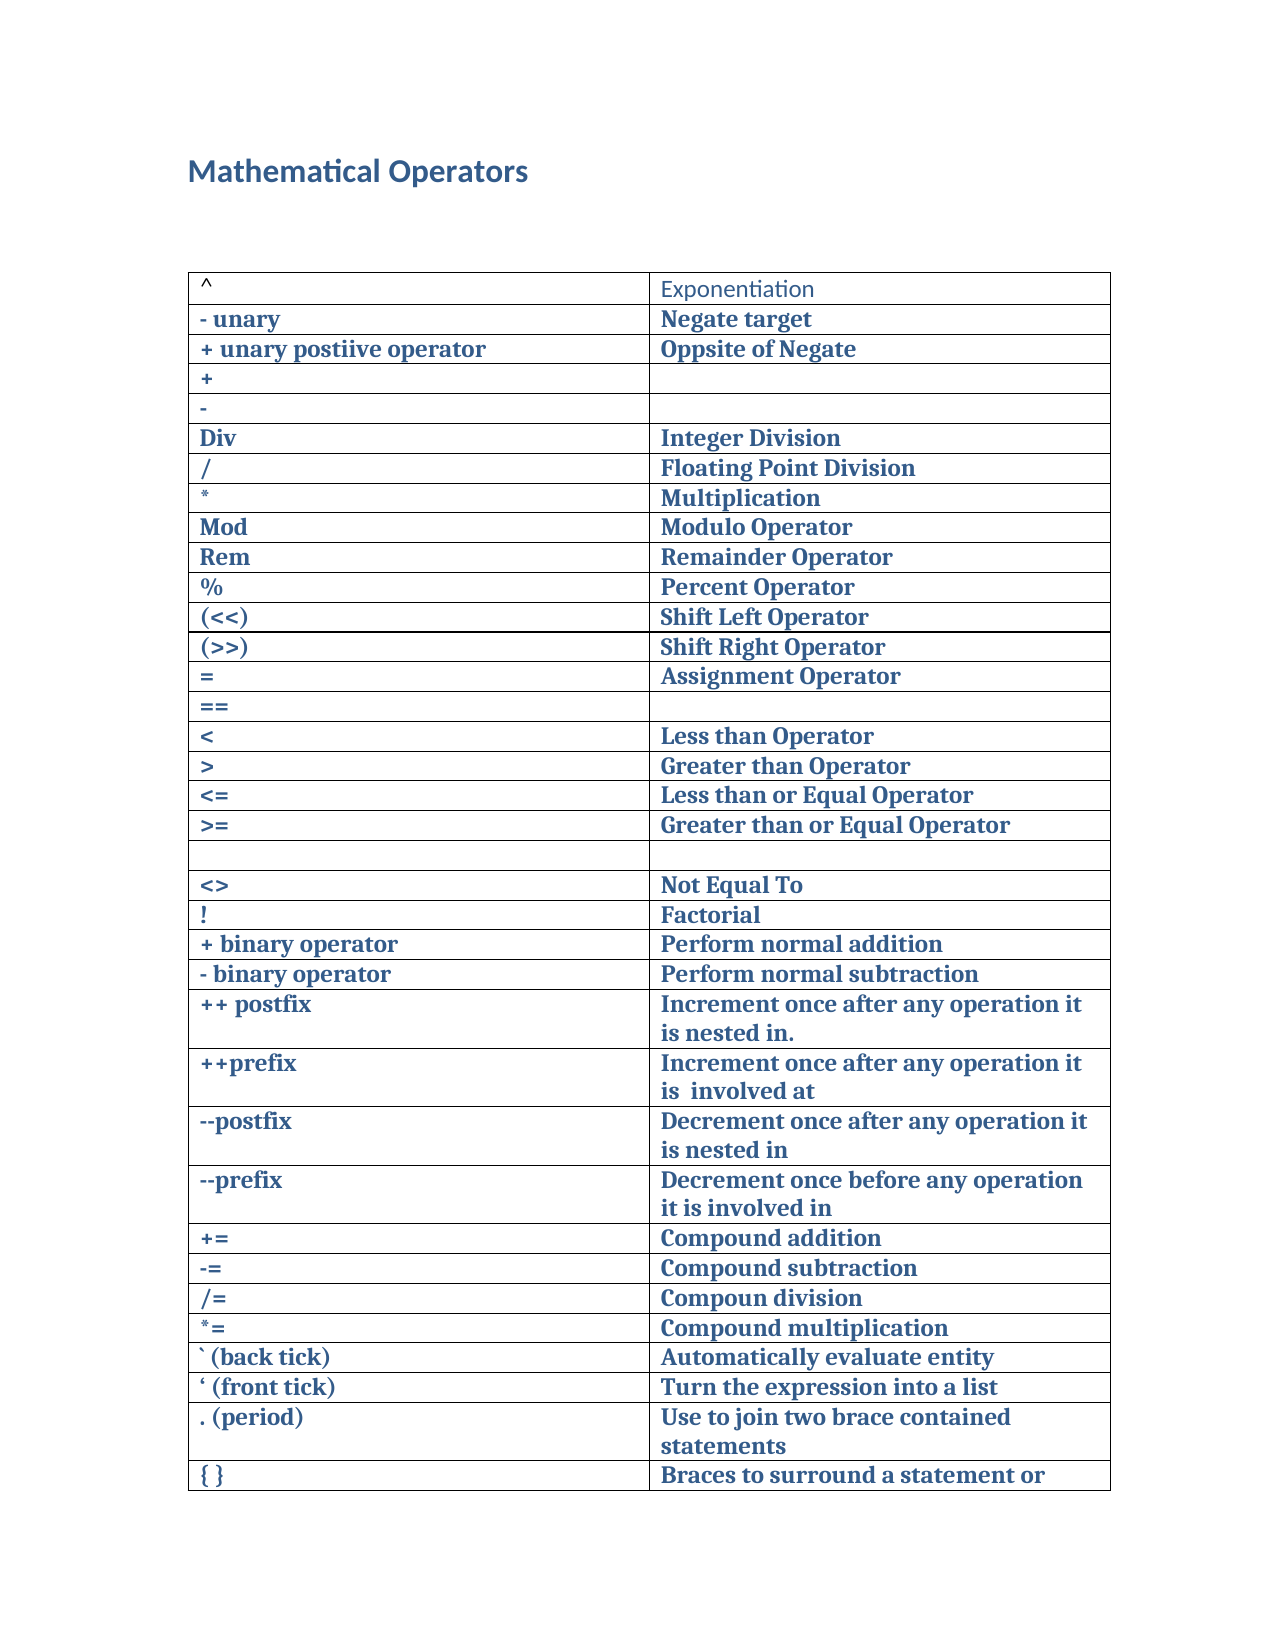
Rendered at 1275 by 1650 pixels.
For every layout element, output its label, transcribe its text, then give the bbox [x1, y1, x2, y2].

table_cell Compound addition [650, 1224, 1110, 1253]
table_cell > [189, 752, 649, 780]
table_cell % [189, 573, 649, 602]
table_cell ++ postfix [189, 990, 649, 1047]
table_cell ! [189, 901, 649, 929]
table_cell Shift Right Operator [650, 633, 1110, 661]
table_cell += [189, 1224, 649, 1253]
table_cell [650, 1461, 1110, 1490]
table_cell Not Equal To [650, 871, 1110, 899]
table_cell = [189, 662, 649, 691]
table_cell Less than Operator [650, 722, 1110, 751]
table_cell + unary postiive operator [189, 335, 649, 363]
table_cell Compound subtraction [650, 1254, 1110, 1283]
table_cell Multiplication [650, 484, 1110, 512]
table_cell Automatically evaluate entity [650, 1343, 1110, 1372]
table_cell Assignment Operator [650, 662, 1110, 691]
table_cell < [189, 722, 649, 751]
table_cell Shift Left Operator [650, 603, 1110, 631]
table_cell / [189, 454, 649, 482]
table_header Exponentiation [650, 273, 1110, 304]
table_cell -= [189, 1254, 649, 1283]
table_cell *= [189, 1314, 649, 1342]
table_cell Greater than Operator [650, 752, 1110, 780]
table_cell (<<) [189, 603, 649, 631]
table_cell Compoun division [650, 1284, 1110, 1312]
table_cell <> [189, 871, 649, 899]
table_cell ++prefix [189, 1049, 649, 1106]
table_cell [189, 841, 649, 870]
table_cell /= [189, 1284, 649, 1312]
table_cell Greater than or Equal Operator [650, 811, 1110, 840]
table_cell - binary operator [189, 960, 649, 989]
table_cell Floating Point Division [650, 454, 1110, 482]
table_cell Less than or Equal Operator [650, 781, 1110, 810]
table_cell Rem [189, 543, 649, 572]
table_cell Mod [189, 513, 649, 542]
table_cell - [189, 394, 649, 423]
table_cell Factorial [650, 901, 1110, 929]
table_cell (>>) [189, 633, 649, 661]
table_cell Compound multiplication [650, 1314, 1110, 1342]
table_cell Decrement once after any operation it is nested in [650, 1107, 1110, 1164]
table_cell Integer Division [650, 424, 1110, 453]
table_cell Perform normal subtraction [650, 960, 1110, 989]
table_cell Use to join two brace contained statements [650, 1403, 1110, 1460]
table_cell Negate target [650, 305, 1110, 333]
table_cell Increment once after any operation it is involved at [650, 1049, 1110, 1106]
table_cell Modulo Operator [650, 513, 1110, 542]
table_cell [650, 692, 1110, 721]
table_cell Decrement once before any operation it is involved in [650, 1166, 1110, 1223]
table_cell - unary [189, 305, 649, 333]
table_cell Div [189, 424, 649, 453]
table_cell [650, 841, 1110, 870]
table_cell --postfix [189, 1107, 649, 1164]
table_cell >= [189, 811, 649, 840]
table_cell Increment once after any operation it is nested in. [650, 990, 1110, 1047]
table_cell [650, 364, 1110, 393]
table_cell ` (back tick) [189, 1343, 649, 1372]
table_cell Perform normal addition [650, 930, 1110, 959]
table_cell * [189, 484, 649, 512]
table_cell Remainder Operator [650, 543, 1110, 572]
table_cell + [189, 364, 649, 393]
table_cell == [189, 692, 649, 721]
text Mathematical Operators [187, 150, 1087, 191]
table_cell Oppsite of Negate [650, 335, 1110, 363]
table_cell { } [189, 1461, 649, 1490]
table_cell Percent Operator [650, 573, 1110, 602]
table_cell [650, 394, 1110, 423]
table_cell + binary operator [189, 930, 649, 959]
table_cell <= [189, 781, 649, 810]
table_header ^ [189, 273, 649, 304]
table_cell ‘ (front tick) [189, 1373, 649, 1402]
table_cell --prefix [189, 1166, 649, 1223]
table_cell . (period) [189, 1403, 649, 1460]
table_cell Turn the expression into a list [650, 1373, 1110, 1402]
